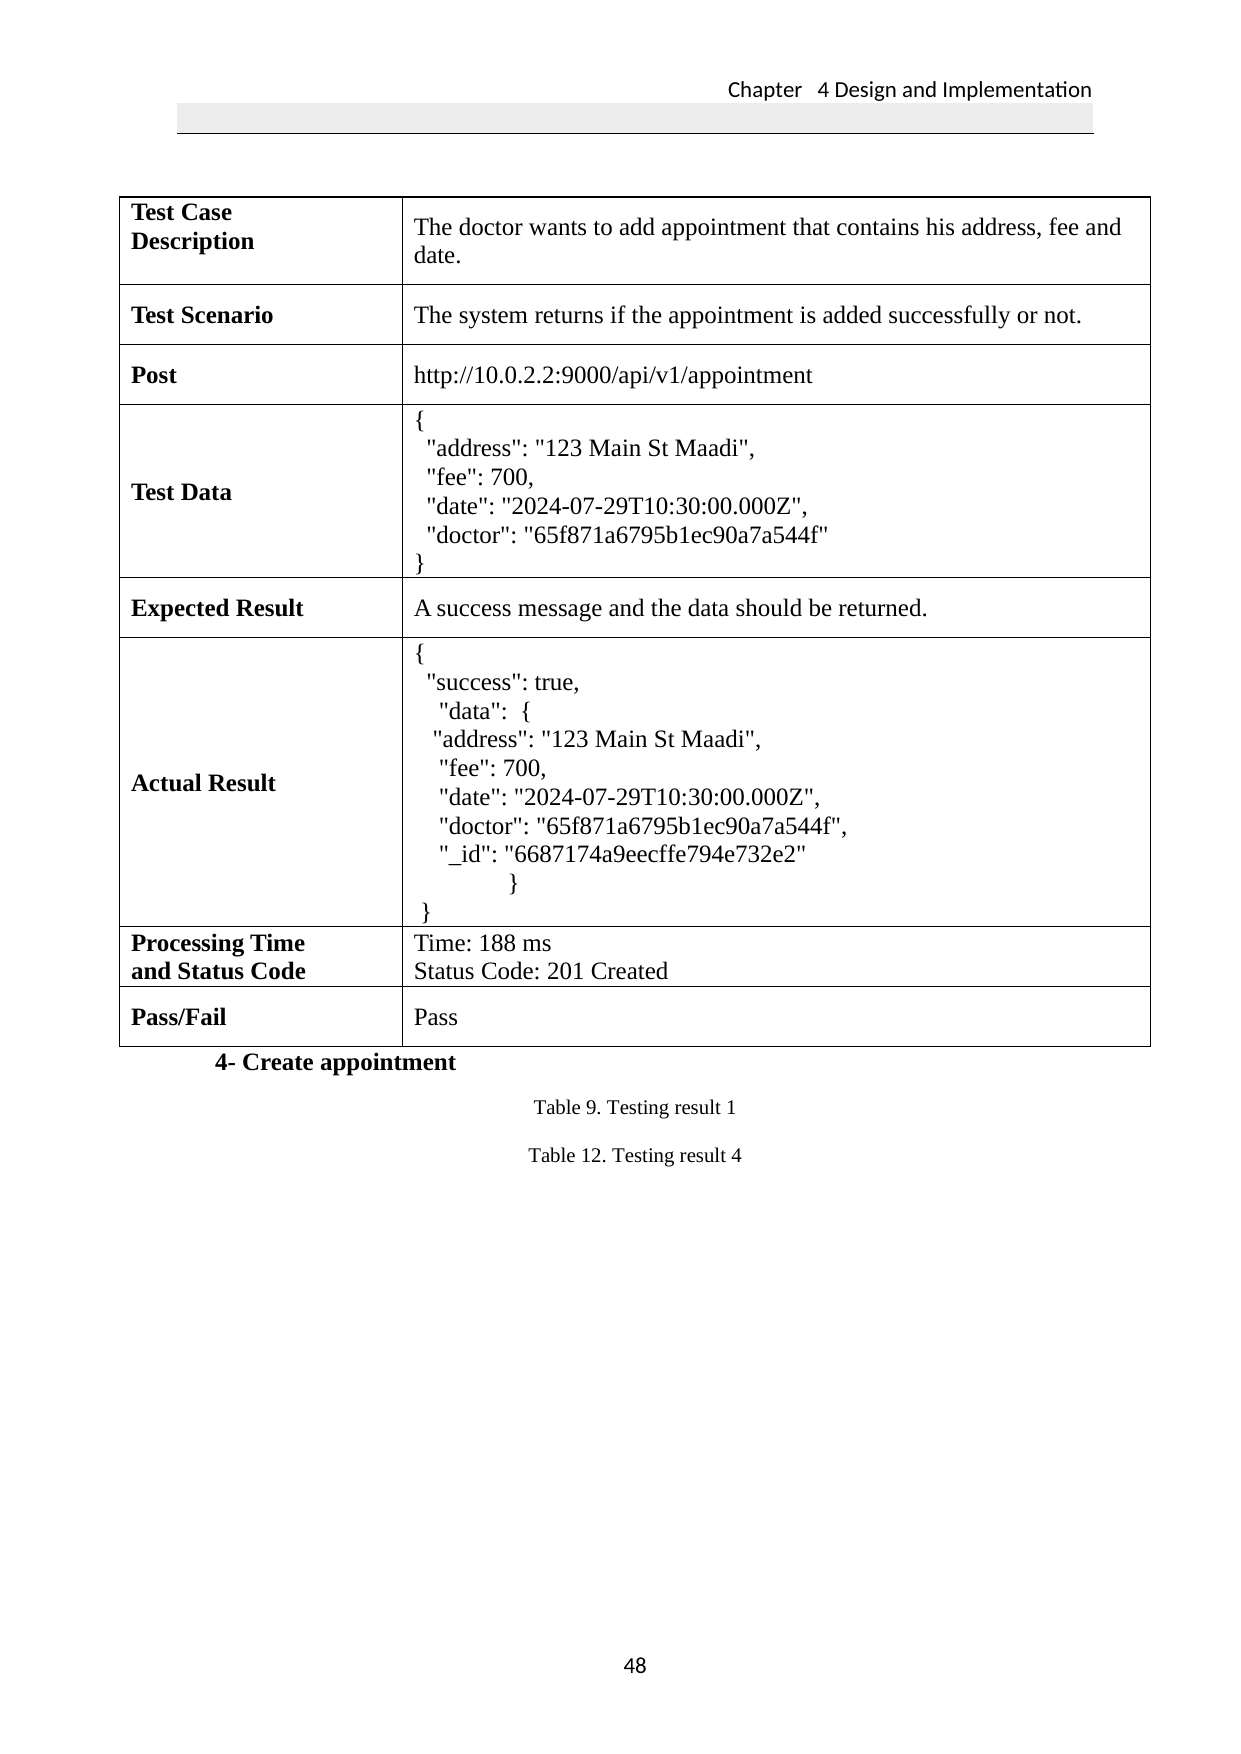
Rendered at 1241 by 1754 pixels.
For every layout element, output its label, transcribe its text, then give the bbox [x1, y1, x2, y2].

table_cell { "success": true, "data": { "address": "123 Main St Maadi", "fee": 700, "date": "2024-07-29T10:30:00.000Z", "doctor": "65f871a6795b1ec90a7a544f", "_id": "6687174a9eecffe794e732e2" } } [403, 638, 1150, 926]
table_cell Pass/Fail [120, 987, 402, 1046]
table_cell The system returns if the appointment is added successfully or not. [403, 285, 1150, 344]
text 4- Create appointment [215, 1047, 1092, 1076]
table_cell Post [120, 345, 402, 404]
table_cell Test Scenario [120, 285, 402, 344]
text Table 12. Testing result 4 [177, 1143, 1092, 1167]
table_cell Processing Time and Status Code [120, 927, 402, 986]
text Table 9. Testing result 1 [177, 1094, 1092, 1119]
table_header The doctor wants to add appointment that contains his address, fee and date. [403, 198, 1150, 284]
table_cell { "address": "123 Main St Maadi", "fee": 700, "date": "2024-07-29T10:30:00.000Z", "doctor": "65f871a6795b1ec90a7a544f" } [403, 405, 1150, 577]
table_header Test Case Description [120, 198, 402, 284]
table_cell Test Data [120, 405, 402, 577]
table_cell Expected Result [120, 578, 402, 637]
table_cell Actual Result [120, 638, 402, 926]
table_cell A success message and the data should be returned. [403, 578, 1150, 637]
table_cell Pass [403, 987, 1150, 1046]
table_cell Time: 188 ms Status Code: 201 Created [403, 927, 1150, 986]
table_cell http://10.0.2.2:9000/api/v1/appointment [403, 345, 1150, 404]
